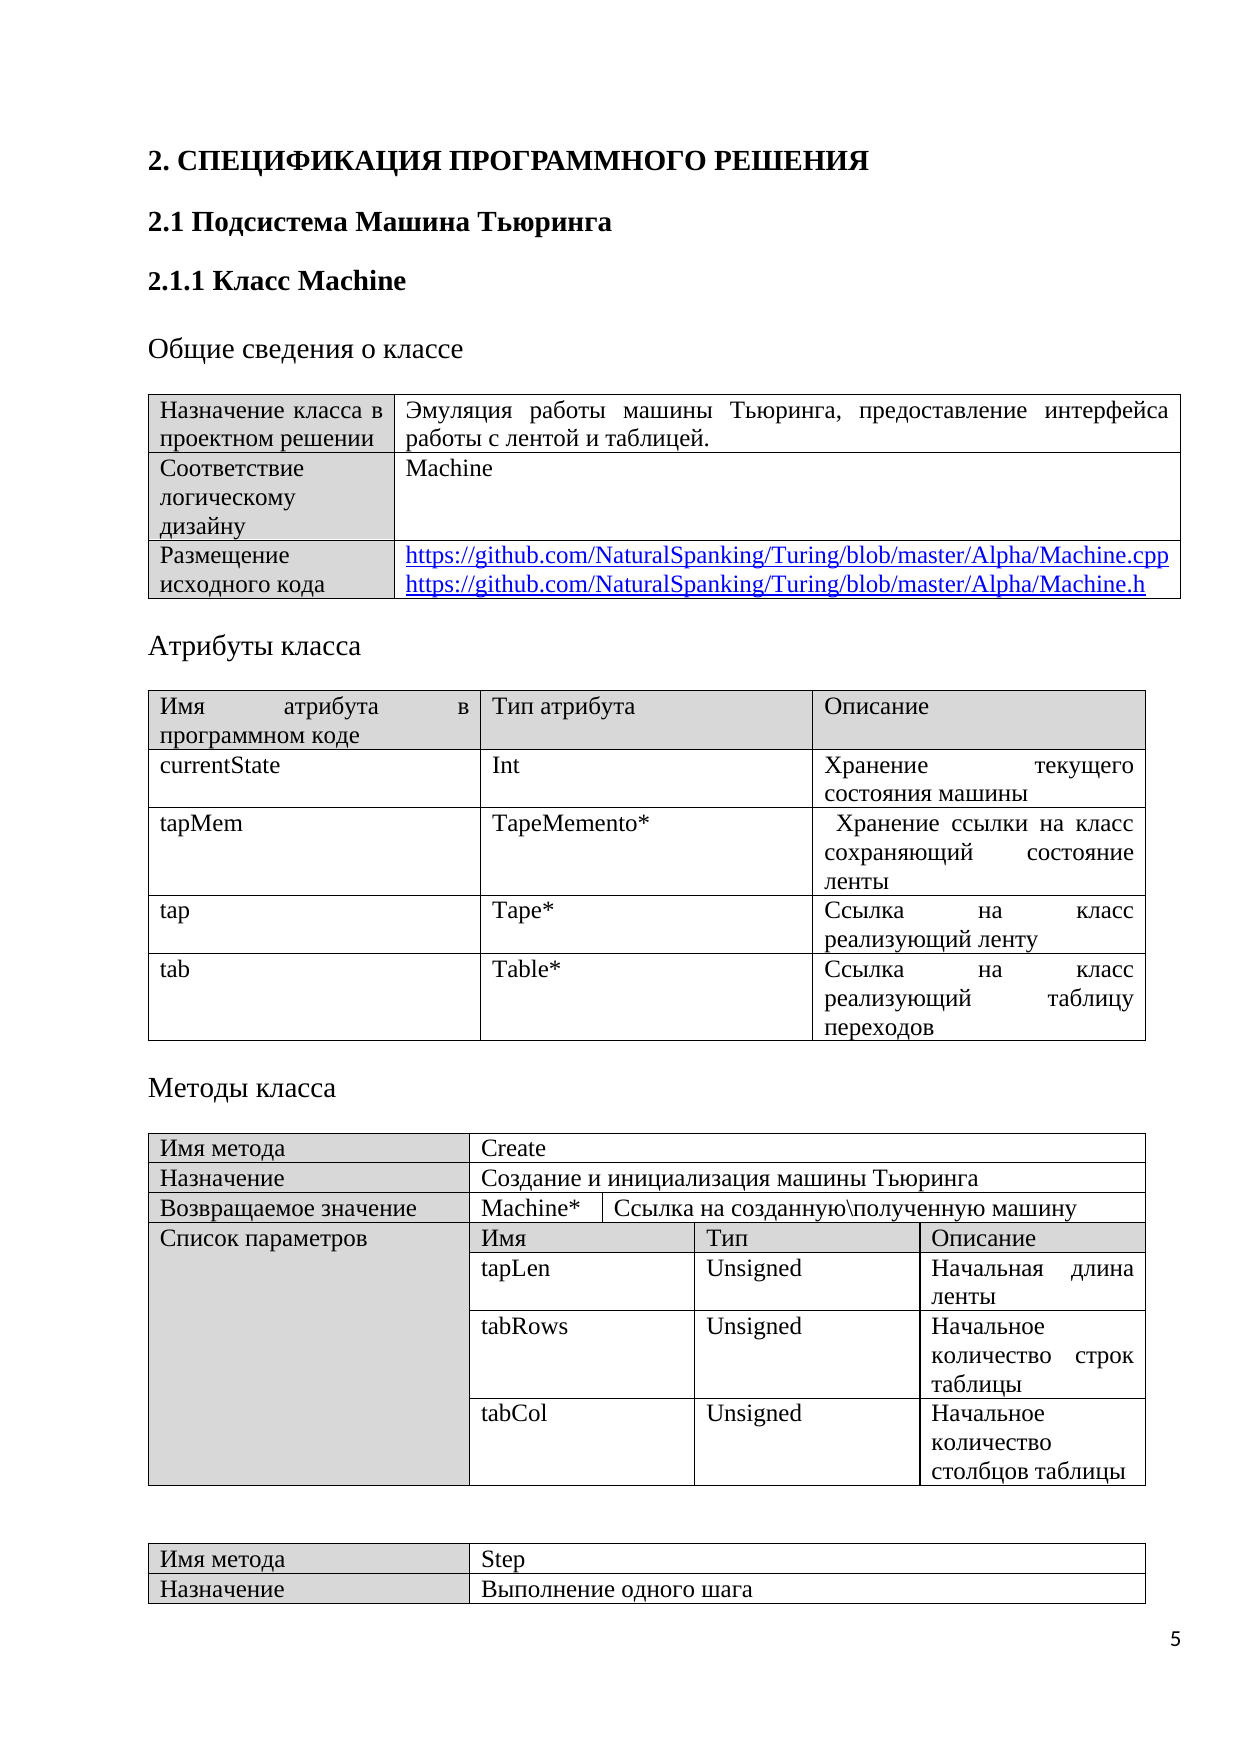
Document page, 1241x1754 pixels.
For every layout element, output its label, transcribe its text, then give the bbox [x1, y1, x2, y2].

table_cell Соответствие логическому дизайну [149, 453, 394, 539]
table_cell https://github.com/NaturalSpanking/Turing/blob/master/Alpha/Machine.cpp https://github.com/NaturalSpanking/Turing/blob/master/Alpha/Machine.h [395, 541, 1180, 598]
table_cell tabCol [470, 1399, 694, 1485]
table_cell Int [481, 750, 812, 807]
table_cell Хранение ссылки на класс сохраняющий состояние ленты [813, 808, 1145, 894]
table_cell Выполнение одного шага [470, 1574, 1145, 1603]
table_cell Ссылка на созданную\полученную машину [603, 1193, 1145, 1222]
table_cell Имя [470, 1223, 694, 1252]
text Общие сведения о классе [148, 331, 1181, 365]
table_cell Начальное количество столбцов таблицы [921, 1399, 1145, 1485]
table_cell Unsigned [695, 1399, 919, 1485]
table_cell Описание [921, 1223, 1145, 1252]
table_cell Хранение текущего состояния машины [813, 750, 1145, 807]
text 2. СПЕЦИФИКАЦИЯ ПРОГРАММНОГО РЕШЕНИЯ [148, 143, 1181, 177]
table_cell Назначение [149, 1163, 469, 1192]
table_cell Ссылка на класс реализующий таблицу переходов [813, 954, 1145, 1040]
table_cell tab [149, 954, 480, 1040]
table_cell tapMem [149, 808, 480, 894]
table_header Имя атрибута в программном коде [149, 691, 480, 749]
table_header Назначение класса в проектном решении [149, 395, 394, 452]
table_cell Возвращаемое значение [149, 1193, 469, 1222]
table_header Имя метода [149, 1544, 469, 1573]
table_cell tapLen [470, 1253, 694, 1310]
list 2.1 Подсистема Машина Тьюринга [148, 204, 1181, 238]
table_cell Tape* [481, 896, 812, 953]
table_cell Назначение [149, 1574, 469, 1603]
text Методы класса [148, 1070, 1181, 1104]
table_cell Unsigned [695, 1253, 919, 1310]
table_cell Размещение исходного кода [149, 541, 394, 598]
table_cell currentState [149, 750, 480, 807]
table_header Описание [813, 691, 1145, 749]
table_cell TapeMemento* [481, 808, 812, 894]
table_cell Создание и инициализация машины Тьюринга [470, 1163, 1145, 1192]
table_cell Ссылка на класс реализующий ленту [813, 896, 1145, 953]
text Атрибуты класса [148, 628, 1181, 661]
table_cell Начальная длина ленты [921, 1253, 1145, 1310]
table_header Имя метода [149, 1134, 469, 1162]
table_cell Machine* [470, 1193, 602, 1222]
list 2.1.1 Класс Machine [148, 263, 1181, 296]
table_cell Unsigned [695, 1311, 919, 1397]
table_header Эмуляция работы машины Тьюринга, предоставление интерфейса работы с лентой и таблицей. [395, 395, 1180, 452]
table_cell tabRows [470, 1311, 694, 1397]
table_header Тип атрибута [481, 691, 812, 749]
table_header Step [470, 1544, 1145, 1573]
table_cell Table* [481, 954, 812, 1040]
table_cell Machine [395, 453, 1180, 539]
table_cell Список параметров [149, 1223, 469, 1485]
table_cell Начальное количество строк таблицы [921, 1311, 1145, 1397]
table_cell tap [149, 896, 480, 953]
table_header Create [470, 1134, 1145, 1162]
table_cell Тип [695, 1223, 919, 1252]
